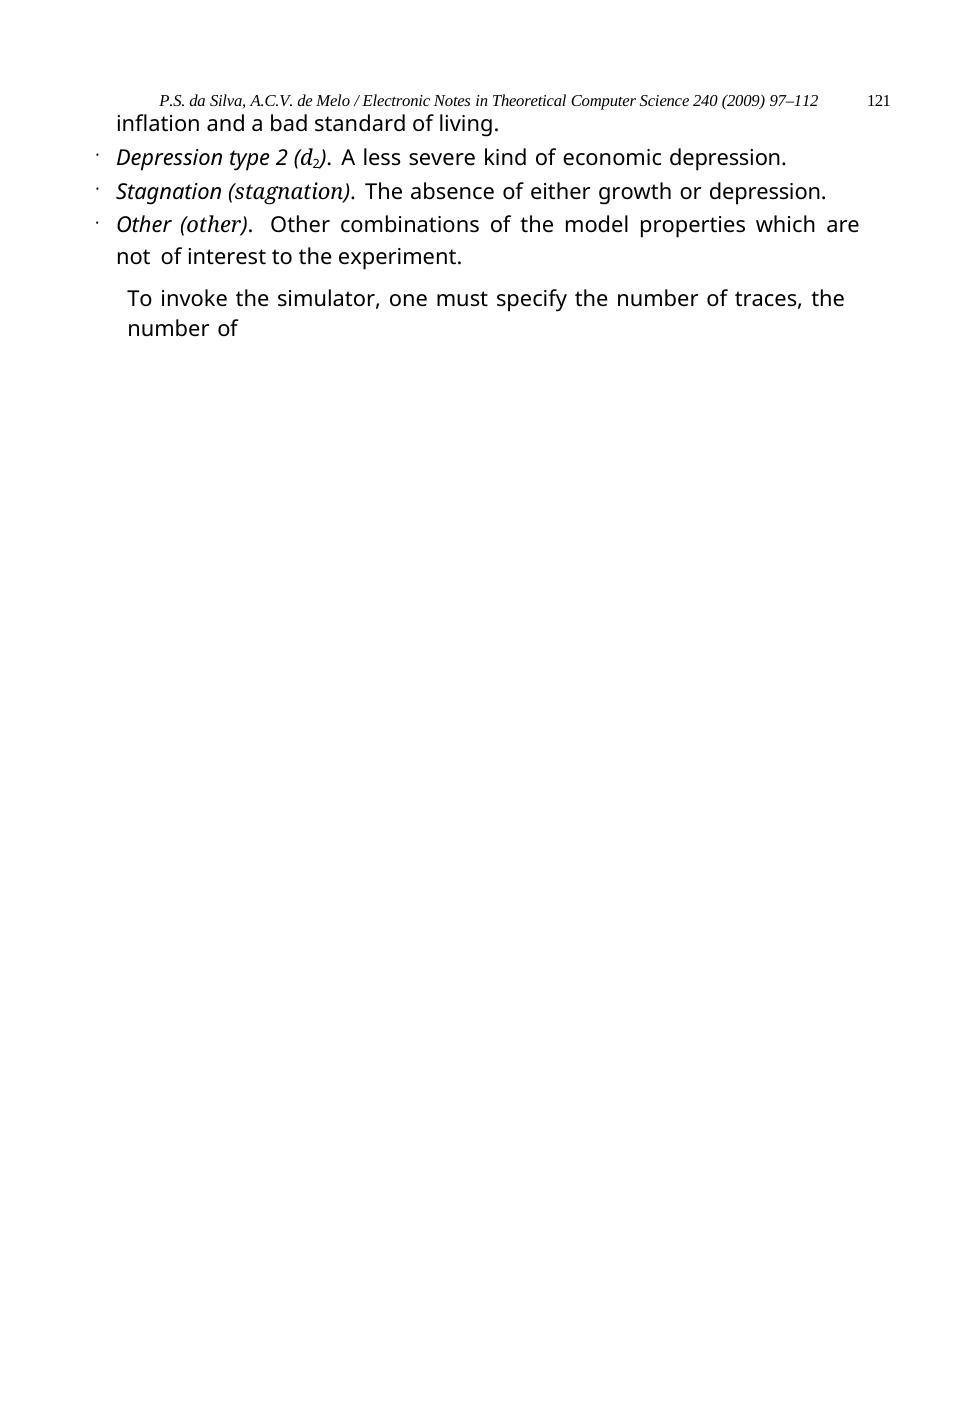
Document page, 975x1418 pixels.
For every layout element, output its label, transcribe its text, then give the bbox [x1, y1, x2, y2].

text To invoke the simulator, one must specify the number of traces, the number of [127, 283, 904, 342]
list Other (other). Other combinations of the model properties which are not of interest to the experiment. [95, 209, 893, 271]
list Stagnation (stagnation). The absence of either growth or depression. [95, 176, 904, 205]
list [95, 108, 893, 138]
list Depression type 2 (d2). A less severe kind of economic depression. [95, 142, 904, 172]
